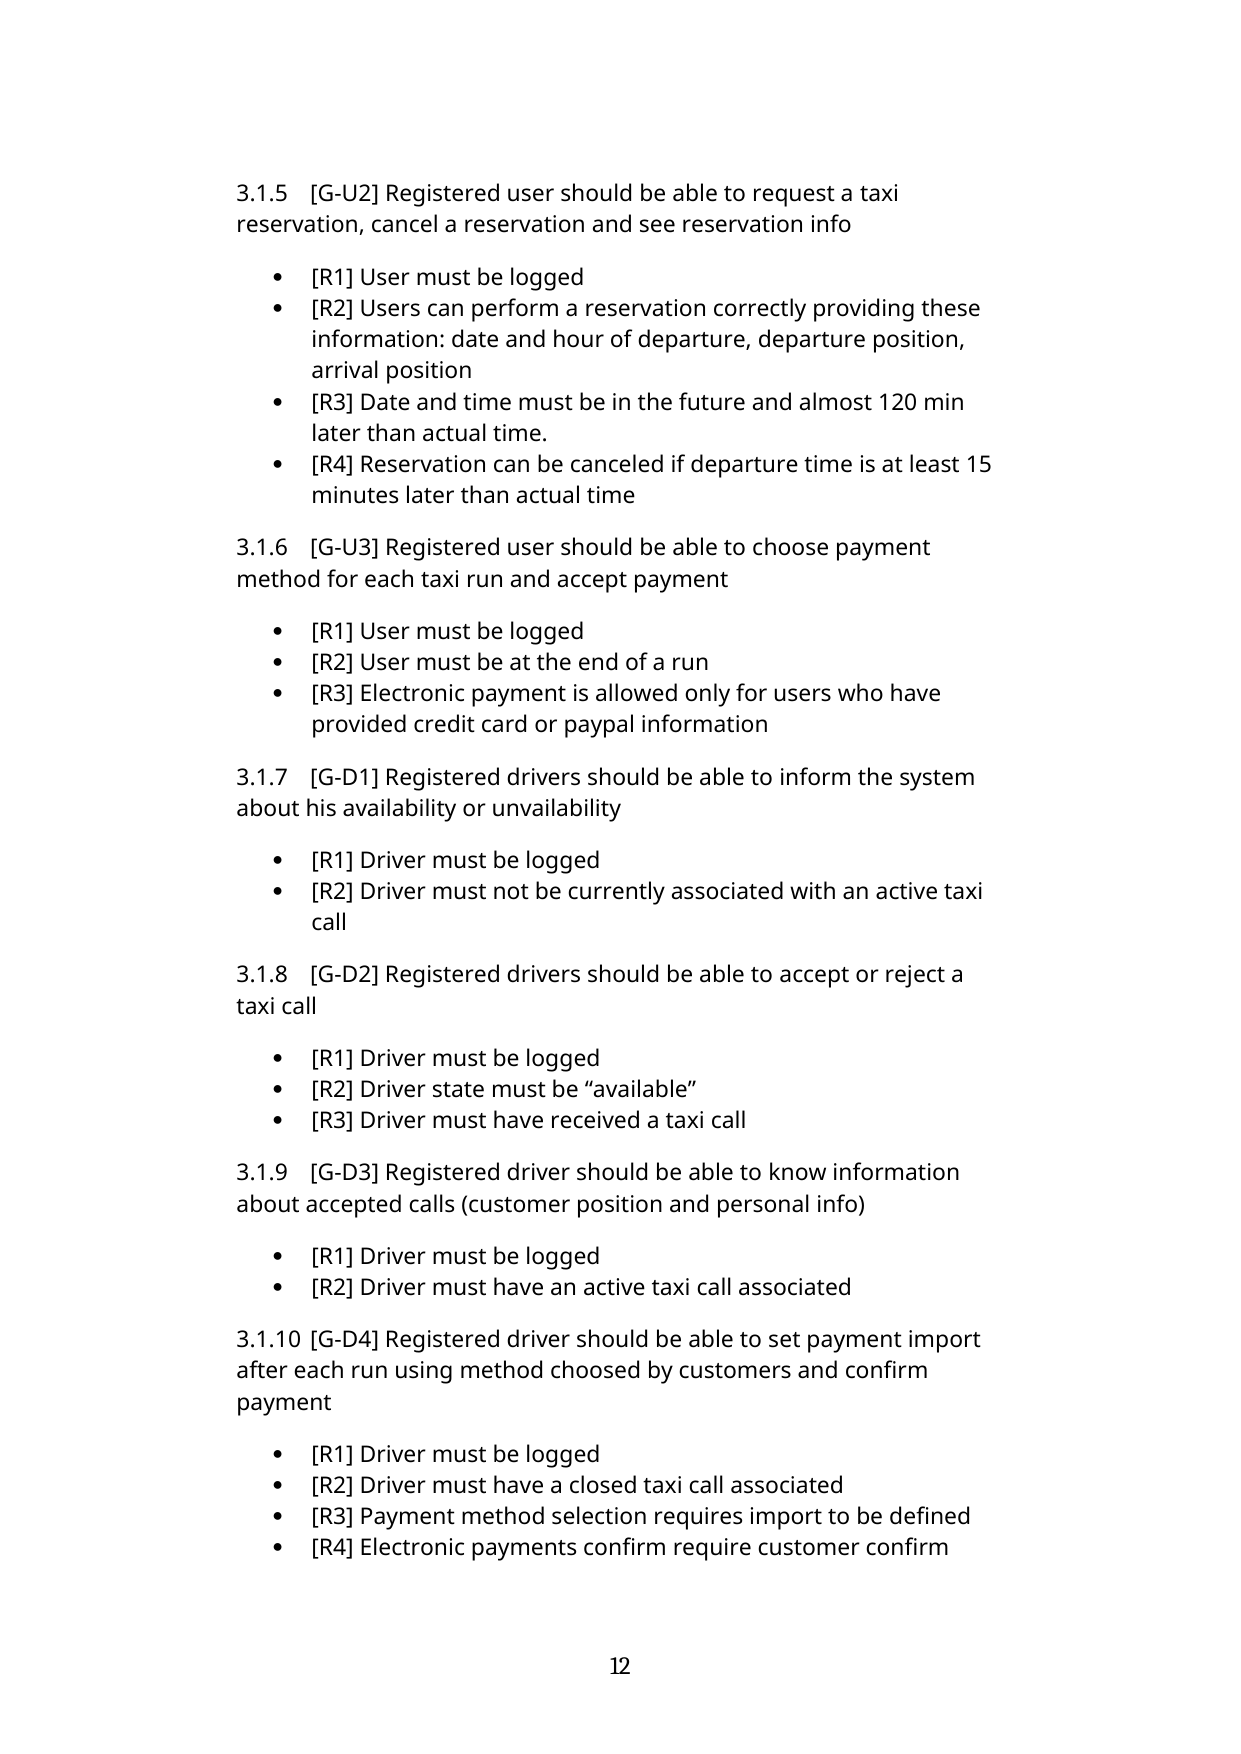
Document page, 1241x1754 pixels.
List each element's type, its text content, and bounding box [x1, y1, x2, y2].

list [R1] User must be logged [274, 615, 1004, 646]
list [R4] Reservation can be canceled if departure time is at least 15 minutes later than actual time [274, 448, 1004, 511]
list [R1] User must be logged [274, 261, 1004, 292]
text 3.1.7 [G-D1] Registered drivers should be able to inform the system about his availability or unvailability [236, 761, 1004, 823]
list [R1] Driver must be logged [274, 1240, 1004, 1271]
list [R3] Driver must have received a taxi call [274, 1104, 1004, 1136]
list [R2] Driver must not be currently associated with an active taxi call [274, 875, 1004, 938]
list [R3] Date and time must be in the future and almost 120 min later than actual time. [274, 386, 1004, 448]
list [R2] Driver state must be “available” [274, 1073, 1004, 1104]
list [R2] Driver must have an active taxi call associated [274, 1271, 1004, 1302]
text 3.1.10 [G-D4] Registered driver should be able to set payment import after each run using method choosed by customers and confirm payment [236, 1323, 1004, 1417]
list [R1] Driver must be logged [274, 1042, 1004, 1073]
list [R1] Driver must be logged [274, 1438, 1004, 1469]
text 3.1.5 [G-U2] Registered user should be able to request a taxi reservation, cancel a reservation and see reservation info [236, 177, 1004, 240]
list [R2] Users can perform a reservation correctly providing these information: date and hour of departure, departure position, arrival position [274, 292, 1004, 386]
list [R4] Electronic payments confirm require customer confirm [274, 1531, 1004, 1563]
text 3.1.8 [G-D2] Registered drivers should be able to accept or reject a taxi call [236, 958, 1004, 1021]
text 3.1.6 [G-U3] Registered user should be able to choose payment method for each taxi run and accept payment [236, 531, 1004, 594]
list [R2] User must be at the end of a run [274, 646, 1004, 677]
list [R3] Electronic payment is allowed only for users who have provided credit card or paypal information [274, 677, 1004, 740]
list [R2] Driver must have a closed taxi call associated [274, 1469, 1004, 1500]
text 3.1.9 [G-D3] Registered driver should be able to know information about accepted calls (customer position and personal info) [236, 1156, 1004, 1219]
list [R3] Payment method selection requires import to be defined [274, 1500, 1004, 1531]
list [R1] Driver must be logged [274, 844, 1004, 875]
